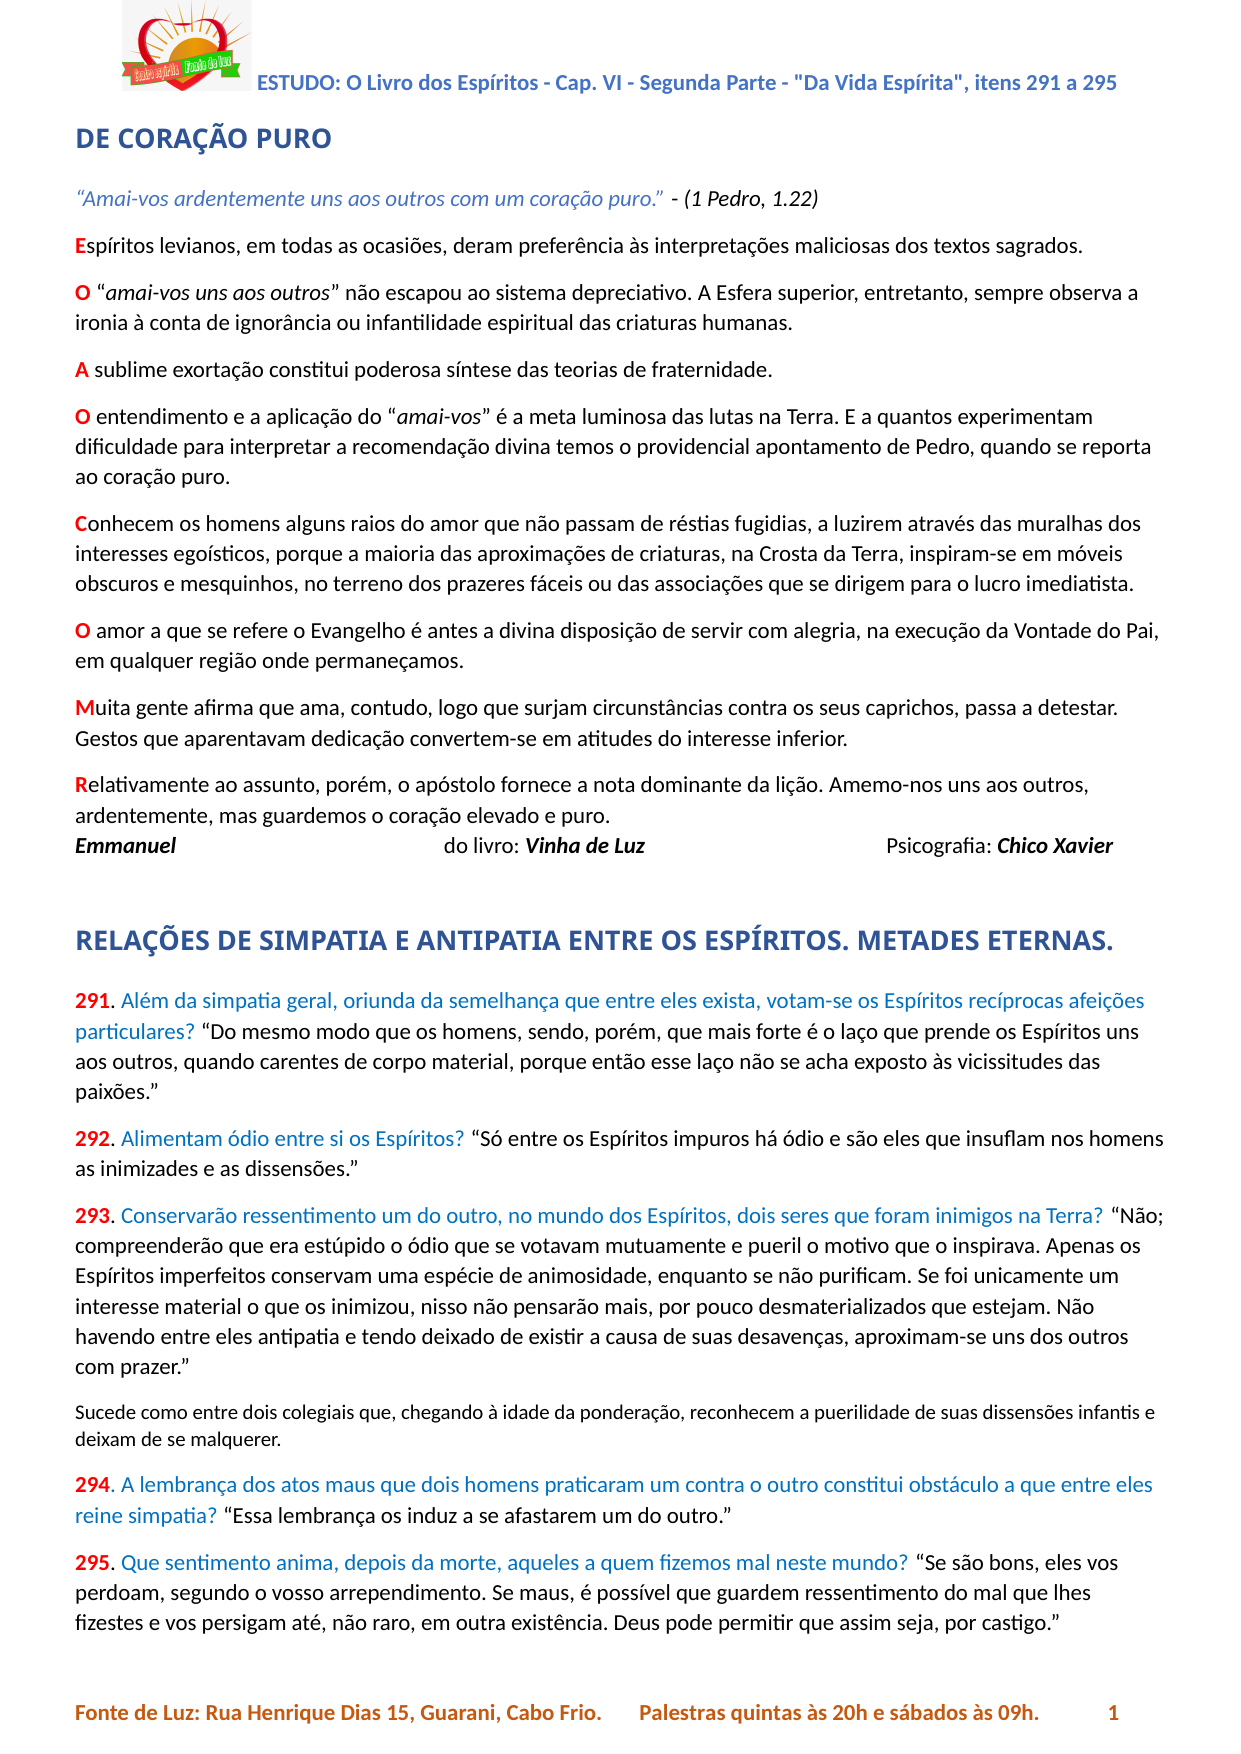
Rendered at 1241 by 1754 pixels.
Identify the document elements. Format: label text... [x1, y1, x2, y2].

text O amor a que se refere o Evangelho é antes a divina disposição de servir com alegria, na execução da Vontade do Pai, em qualquer região onde permaneçamos. [75, 616, 1165, 675]
text “Amai-vos ardentemente uns aos outros com um coração puro.” - (1 Pedro, 1.22) [75, 184, 1165, 212]
text 295. Que sentimento anima, depois da morte, aqueles a quem fizemos mal neste mundo? “Se são bons, eles vos perdoam, segundo o vosso arrependimento. Se maus, é possível que guardem ressentimento do mal que lhes fizestes e vos persigam até, não raro, em outra existência. Deus pode permitir que assim seja, por castigo.” [75, 1548, 1165, 1636]
text 292. Alimentam ódio entre si os Espíritos? “Só entre os Espíritos impuros há ódio e são eles que insuflam nos homens as inimizades e as dissensões.” [75, 1124, 1165, 1182]
text Conhecem os homens alguns raios do amor que não passam de réstias fugidias, a luzirem através das muralhas dos interesses egoísticos, porque a maioria das aproximações de criaturas, na Crosta da Terra, inspiram-se em móveis obscuros e mesquinhos, no terreno dos prazeres fáceis ou das associações que se dirigem para o lucro imediatista. [75, 509, 1165, 598]
text 293. Conservarão ressentimento um do outro, no mundo dos Espíritos, dois seres que foram inimigos na Terra? “Não; compreenderão que era estúpido o ódio que se votavam mutuamente e pueril o motivo que o inspirava. Apenas os Espíritos imperfeitos conservam uma espécie de animosidade, enquanto se não purificam. Se foi unicamente um interesse material o que os inimizou, nisso não pensarão mais, por pouco desmaterializados que estejam. Não havendo entre eles antipatia e tendo deixado de existir a causa de suas desavenças, aproximam-se uns dos outros com prazer.” [75, 1201, 1165, 1380]
text O entendimento e a aplicação do “amai-vos” é a meta luminosa das lutas na Terra. E a quantos experimentam dificuldade para interpretar a recomendação divina temos o providencial apontamento de Pedro, quando se reporta ao coração puro. [75, 402, 1165, 490]
text Espíritos levianos, em todas as ocasiões, deram preferência às interpretações maliciosas dos textos sagrados. [75, 231, 1165, 259]
text A sublime exortação constitui poderosa síntese das teorias de fraternidade. [75, 355, 1165, 383]
subtitle RELAÇÕES DE SIMPATIA E ANTIPATIA ENTRE OS ESPÍRITOS. METADES ETERNAS. [75, 922, 1165, 959]
text 291. Além da simpatia geral, oriunda da semelhança que entre eles exista, votam-se os Espíritos recíprocas afeições particulares? “Do mesmo modo que os homens, sendo, porém, que mais forte é o laço que prende os Espíritos uns aos outros, quando carentes de corpo material, porque então esse laço não se acha exposto às vicissitudes das paixões.” [75, 987, 1165, 1105]
text 294. A lembrança dos atos maus que dois homens praticaram um contra o outro constitui obstáculo a que entre eles reine simpatia? “Essa lembrança os induz a se afastarem um do outro.” [75, 1471, 1165, 1529]
text Sucede como entre dois colegiais que, chegando à idade da ponderação, reconhecem a puerilidade de suas dissensões infantis e deixam de se malquerer. [75, 1399, 1165, 1452]
text Muita gente afirma que ama, contudo, logo que surjam circunstâncias contra os seus caprichos, passa a detestar. Gestos que aparentavam dedicação convertem-se em atitudes do interesse inferior. [75, 693, 1165, 752]
text Relativamente ao assunto, porém, o apóstolo fornece a nota dominante da lição. Amemo-nos uns aos outros, ardentemente, mas guardemos o coração elevado e puro. [75, 771, 1165, 829]
text O “amai-vos uns aos outros” não escapou ao sistema depreciativo. A Esfera superior, entretanto, sempre observa a ironia à conta de ignorância ou infantilidade espiritual das criaturas humanas. [75, 278, 1165, 336]
text Emmanuel do livro: Vinha de Luz Psicografia: Chico Xavier [75, 831, 1165, 859]
picture [122, 0, 252, 91]
subtitle DE CORAÇÃO PURO [75, 119, 1165, 156]
